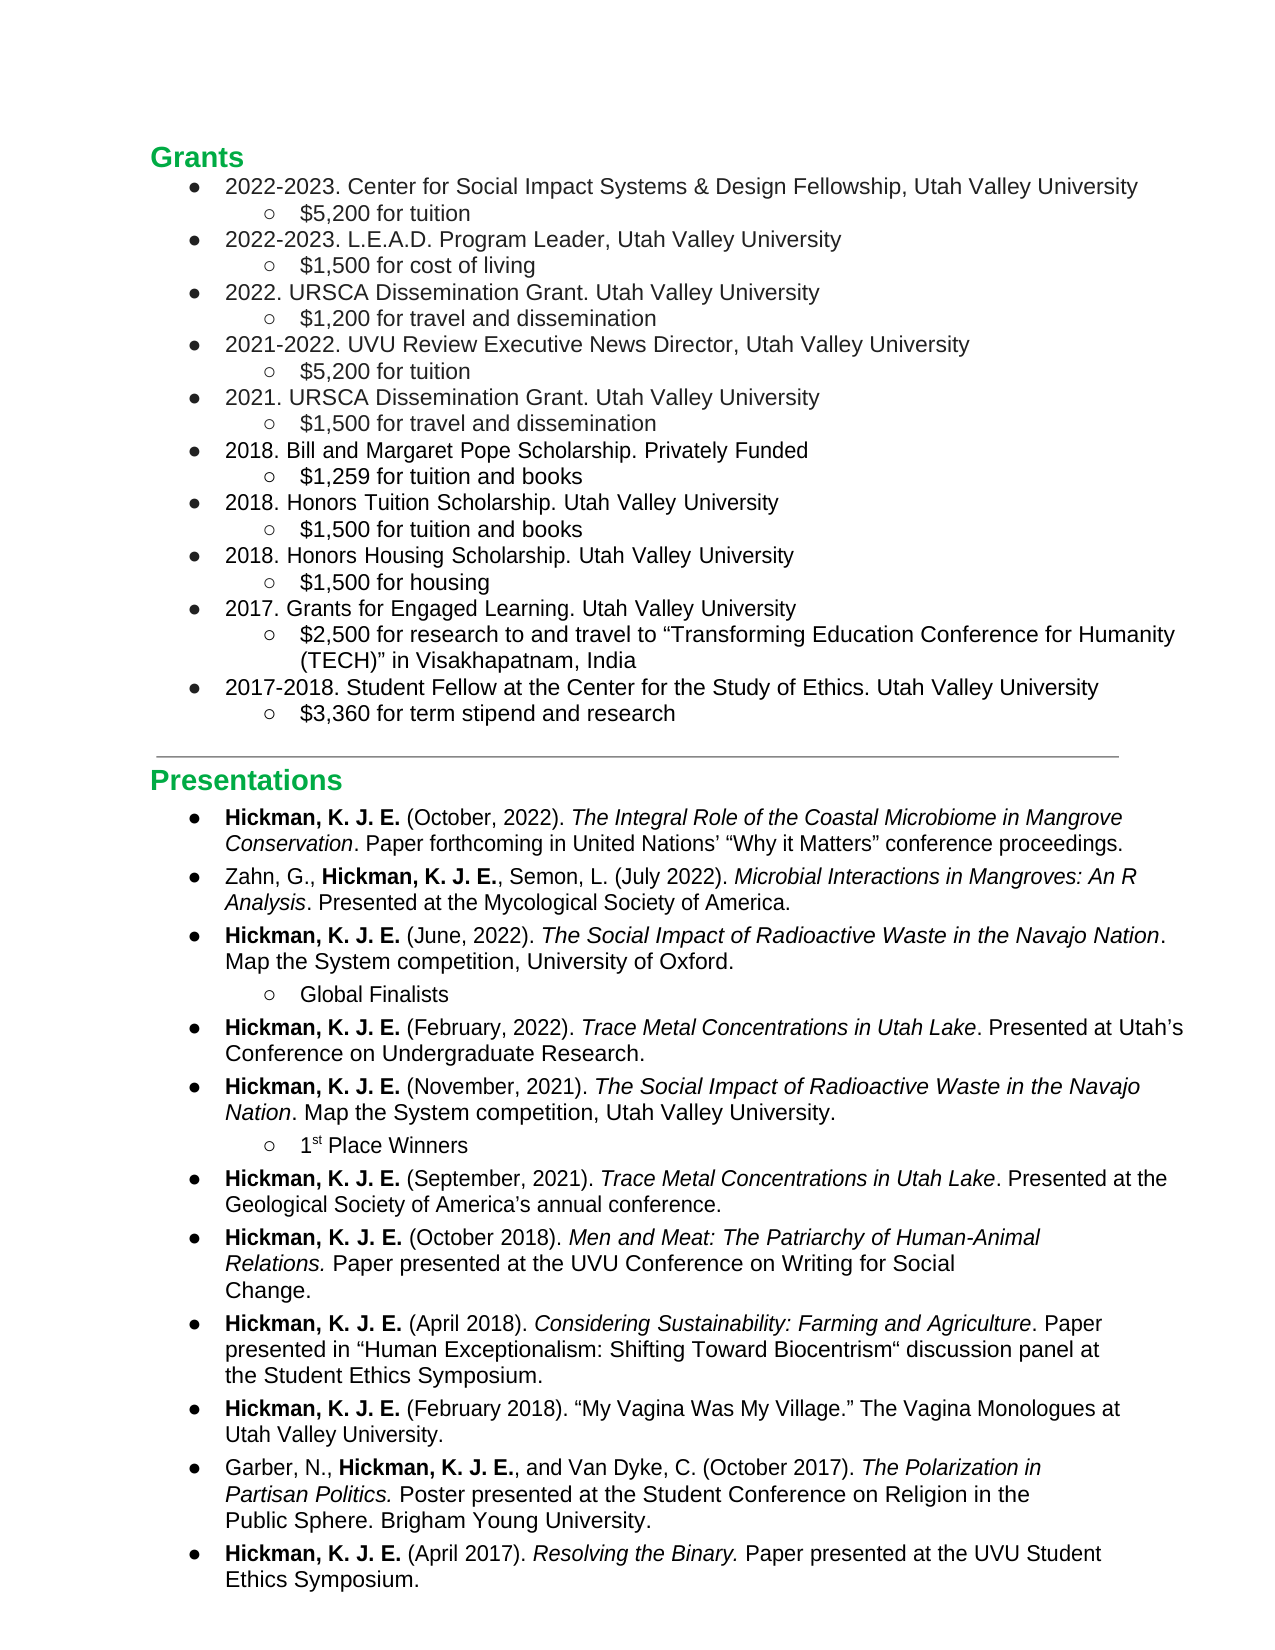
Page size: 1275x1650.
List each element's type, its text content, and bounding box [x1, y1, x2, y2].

subtitle Presentations [150, 763, 1189, 797]
list 2022. URSCA Dissemination Grant. Utah Valley University [187, 278, 1189, 305]
list 2021. URSCA Dissemination Grant. Utah Valley University [187, 384, 1189, 410]
list Hickman, K. J. E. (April 2017). Resolving the Binary. Paper presented at the UVU Student Ethics Symposium. [187, 1540, 1109, 1592]
list Hickman, K. J. E. (October, 2022). The Integral Role of the Coastal Microbiome in Mangrove Conservation. Paper forthcoming in United Nations’ “Why it Matters” conference proceedings. [187, 803, 1189, 856]
list Hickman, K. J. E. (November, 2021). The Social Impact of Radioactive Waste in the Navajo Nation. Map the System competition, Utah Valley University. [187, 1073, 1189, 1126]
list Hickman, K. J. E. (June, 2022). The Social Impact of Radioactive Waste in the Navajo Nation. Map the System competition, University of Oxford. [187, 922, 1189, 974]
list Hickman, K. J. E. (February, 2022). Trace Metal Concentrations in Utah Lake. Presented at Utah’s Conference on Undergraduate Research. [187, 1014, 1189, 1066]
list Hickman, K. J. E. (February 2018). “My Vagina Was My Village.” The Vagina Monologues at Utah Valley University. [187, 1395, 1122, 1448]
list 2018. Honors Housing Scholarship. Utah Valley University [187, 542, 1189, 568]
list 1st Place Winners [262, 1132, 1189, 1158]
list $3,360 for term stipend and research [262, 700, 1189, 727]
list $5,200 for tuition [262, 358, 1189, 384]
list $1,500 for tuition and books [262, 516, 1189, 542]
list 2022-2023. L.E.A.D. Program Leader, Utah Valley University [187, 226, 1189, 252]
list Garber, N., Hickman, K. J. E., and Van Dyke, C. (October 2017). The Polarization in Partisan Politics. Poster presented at the Student Conference on Religion in the Public Sphere. Brigham Young University. [187, 1454, 1086, 1533]
list $1,500 for travel and dissemination [262, 410, 1189, 437]
list Hickman, K. J. E. (April 2018). Considering Sustainability: Farming and Agriculture. Paper presented in “Human Exceptionalism: Shifting Toward Biocentrism“ discussion panel at the Student Ethics Symposium. [187, 1309, 1122, 1389]
list 2017. Grants for Engaged Learning. Utah Valley University [187, 595, 1189, 621]
list Hickman, K. J. E. (September, 2021). Trace Metal Concentrations in Utah Lake. Presented at the Geological Society of America’s annual conference. [187, 1165, 1189, 1218]
list $1,500 for housing [262, 568, 1189, 595]
list $1,500 for cost of living [262, 252, 1189, 278]
list 2021-2022. UVU Review Executive News Director, Utah Valley University [187, 331, 1189, 358]
list Zahn, G., Hickman, K. J. E., Semon, L. (July 2022). Microbial Interactions in Mangroves: An R Analysis. Presented at the Mycological Society of America. [187, 863, 1189, 915]
list 2017-2018. Student Fellow at the Center for the Study of Ethics. Utah Valley University [187, 674, 1189, 700]
subtitle Grants [150, 139, 1189, 173]
list 2022-2023. Center for Social Impact Systems & Design Fellowship, Utah Valley University [187, 173, 1189, 199]
list $1,259 for tuition and books [262, 463, 1189, 489]
list Global Finalists [262, 981, 1189, 1007]
list 2018. Bill and Margaret Pope Scholarship. Privately Funded [187, 437, 1189, 463]
list $1,200 for travel and dissemination [262, 305, 1189, 331]
list 2018. Honors Tuition Scholarship. Utah Valley University [187, 489, 1189, 516]
list Hickman, K. J. E. (October 2018). Men and Meat: The Patriarchy of Human-Animal Relations. Paper presented at the UVU Conference on Writing for Social Change. [187, 1224, 1047, 1303]
list $2,500 for research to and travel to “Transforming Education Conference for Humanity (TECH)” in Visakhapatnam, India [262, 621, 1189, 674]
list $5,200 for tuition [262, 199, 1189, 226]
